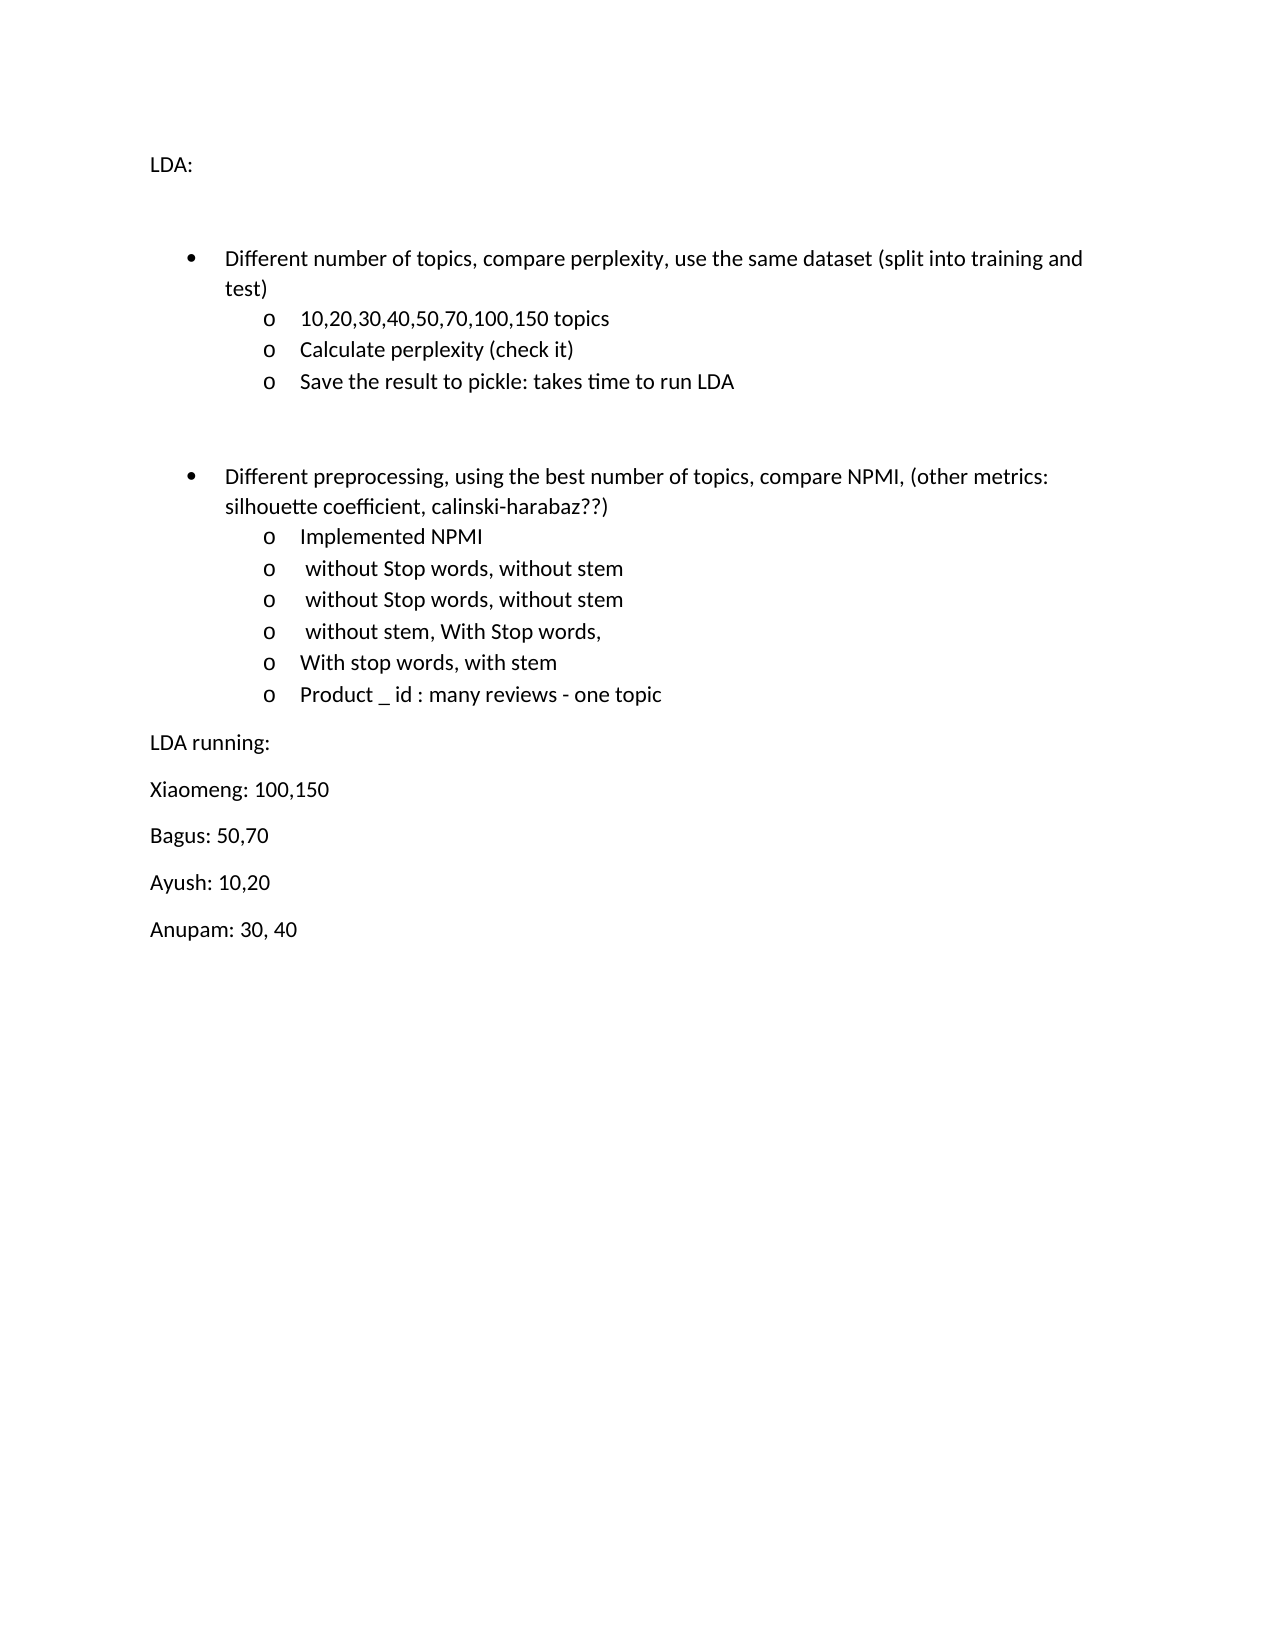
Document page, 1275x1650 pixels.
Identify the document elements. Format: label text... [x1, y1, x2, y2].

text Ayush: 10,20 [150, 868, 1125, 897]
list Different number of topics, compare perplexity, use the same dataset (split into training and test) [187, 244, 1125, 302]
list without Stop words, without stem [262, 585, 1125, 614]
text Xiaomeng: 100,150 [150, 775, 1125, 803]
list With stop words, with stem [262, 648, 1125, 677]
text Bagus: 50,70 [150, 822, 1125, 850]
list without stem, With Stop words, [262, 617, 1125, 646]
list Implemented NPMI [262, 522, 1125, 552]
text LDA: [150, 150, 1125, 178]
list 10,20,30,40,50,70,100,150 topics [262, 304, 1125, 333]
list without Stop words, without stem [262, 554, 1125, 583]
list Product _ id : many reviews - one topic [262, 680, 1125, 709]
list Save the result to pickle: takes time to run LDA [262, 367, 1125, 396]
list Different preprocessing, using the best number of topics, compare NPMI, (other metrics: silhouette coefficient, calinski-harabaz??) [187, 462, 1125, 520]
list Calculate perplexity (check it) [262, 336, 1125, 365]
text Anupam: 30, 40 [150, 915, 1125, 943]
text LDA running: [150, 728, 1125, 756]
